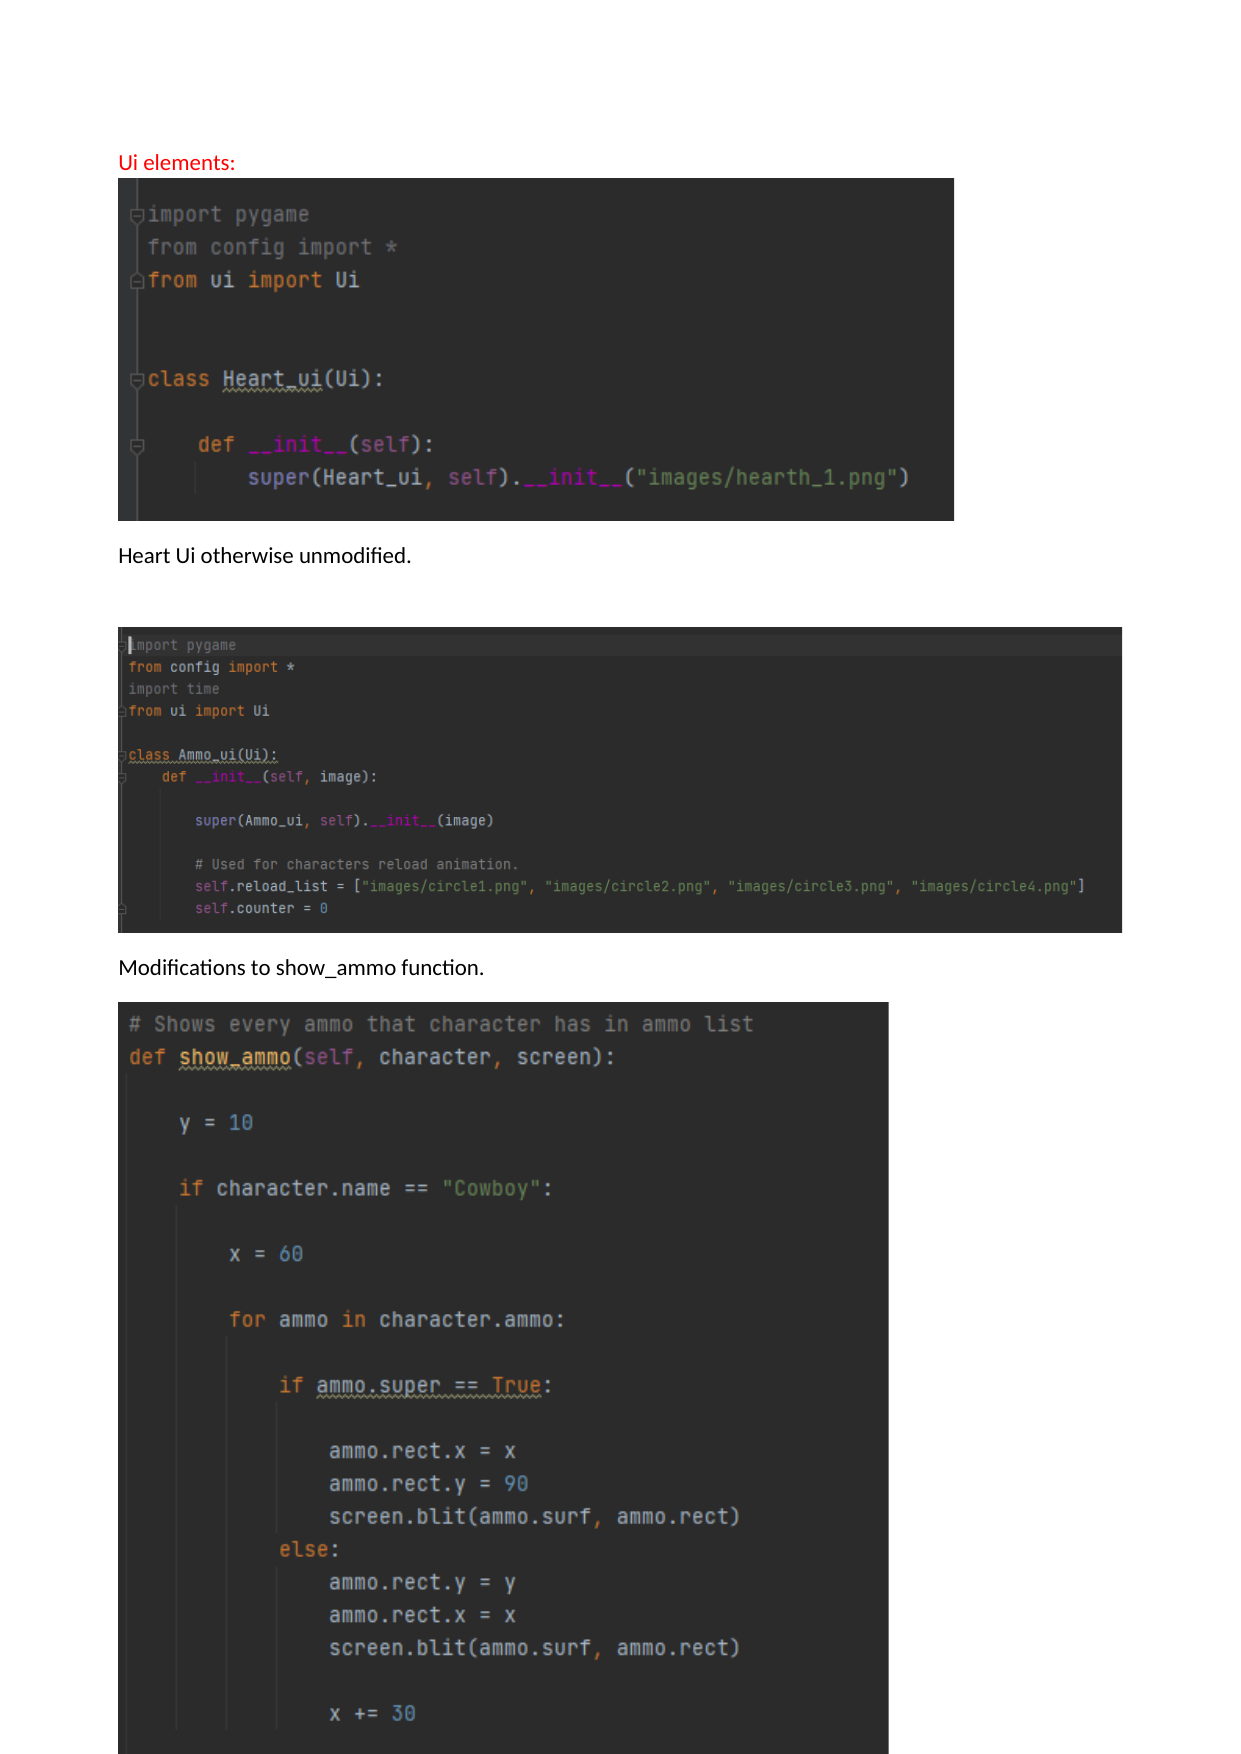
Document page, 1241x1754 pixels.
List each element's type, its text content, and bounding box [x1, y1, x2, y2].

picture [118, 178, 955, 521]
text Ui elements: [118, 148, 1122, 176]
text Modifications to show_ammo function. [118, 933, 1122, 981]
picture [118, 1002, 889, 1754]
picture [118, 627, 1123, 933]
